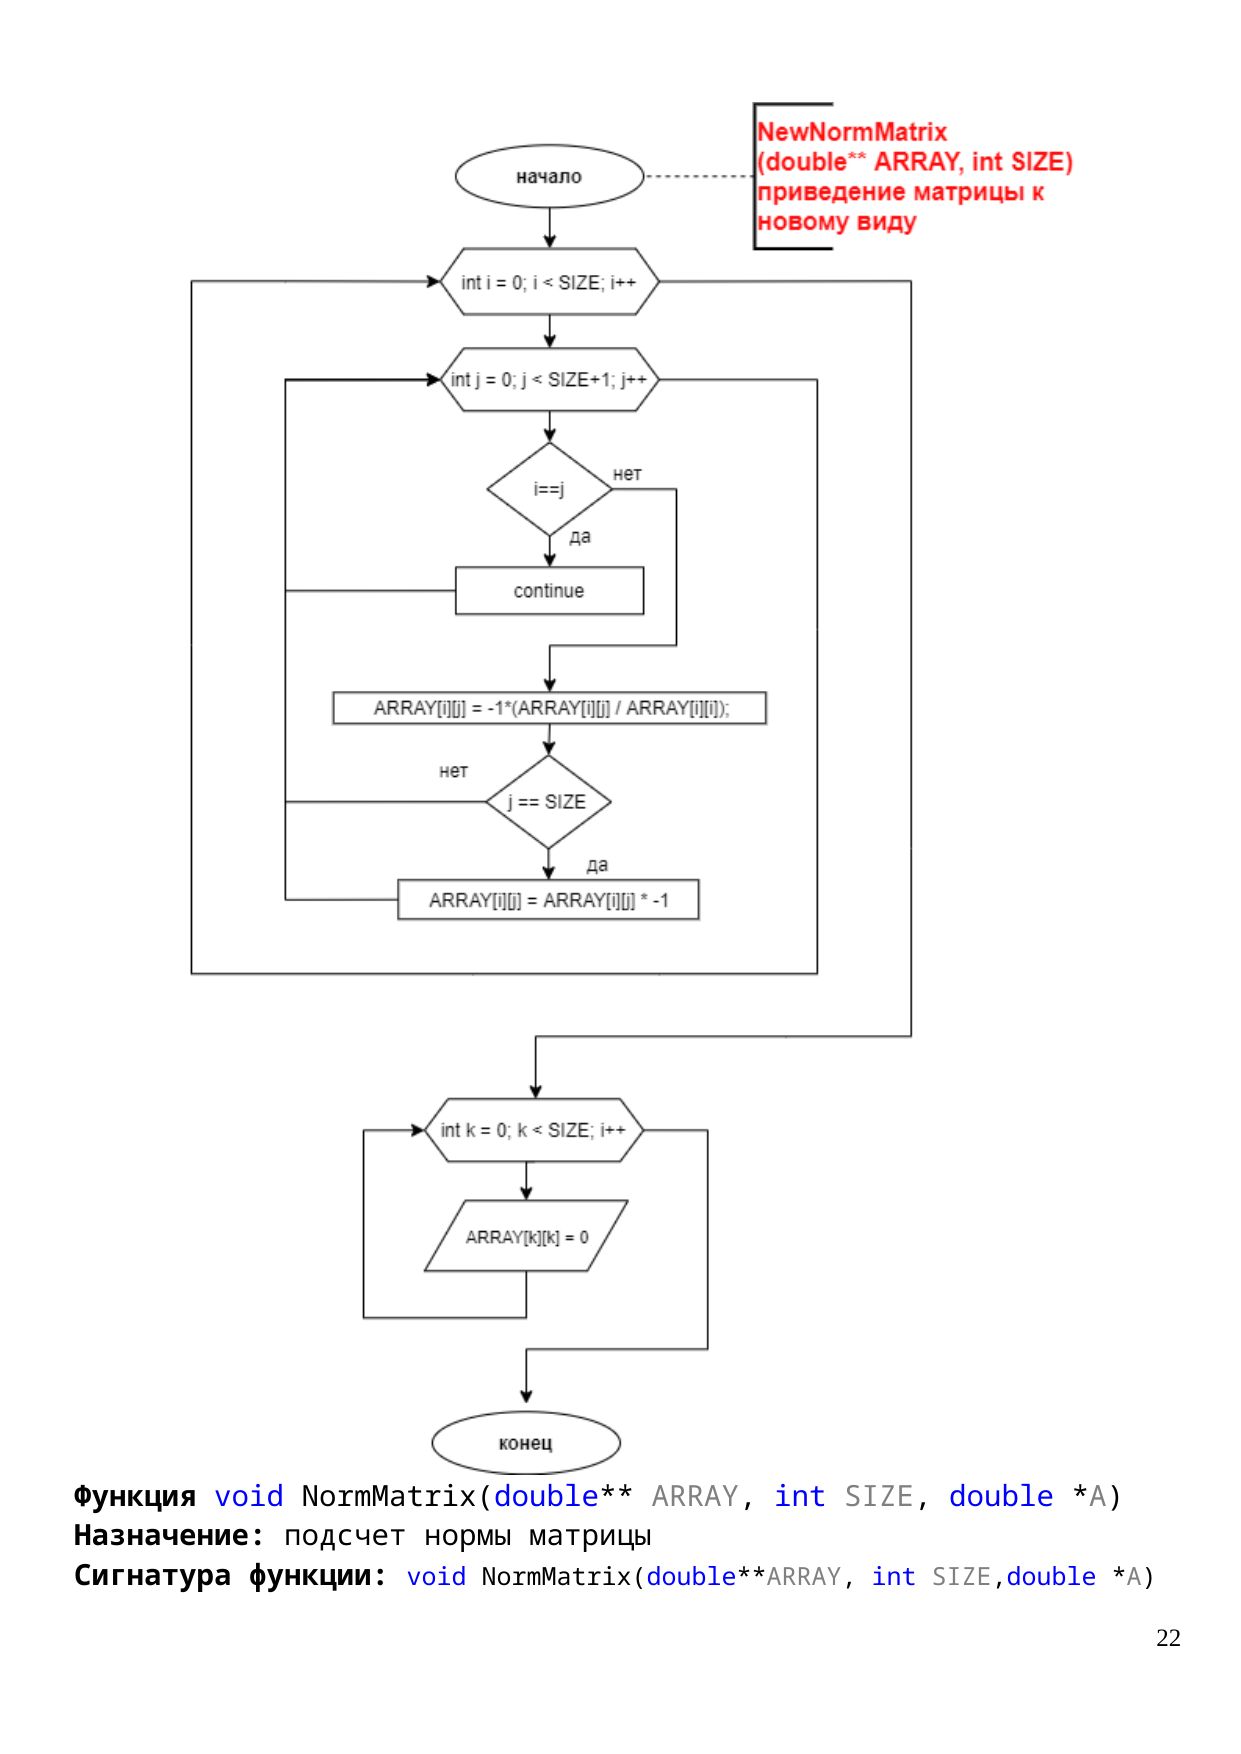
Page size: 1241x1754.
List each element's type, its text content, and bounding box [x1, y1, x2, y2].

text Функция void NormMatrix(double** ARRAY, int SIZE, double *A) [74, 1475, 1181, 1514]
text Назначение: подсчет нормы матрицы [74, 1514, 1181, 1554]
picture [180, 102, 1075, 1475]
text Сигнатура функции: void NormMatrix(double**ARRAY, int SIZE,double *A) [74, 1554, 1181, 1594]
